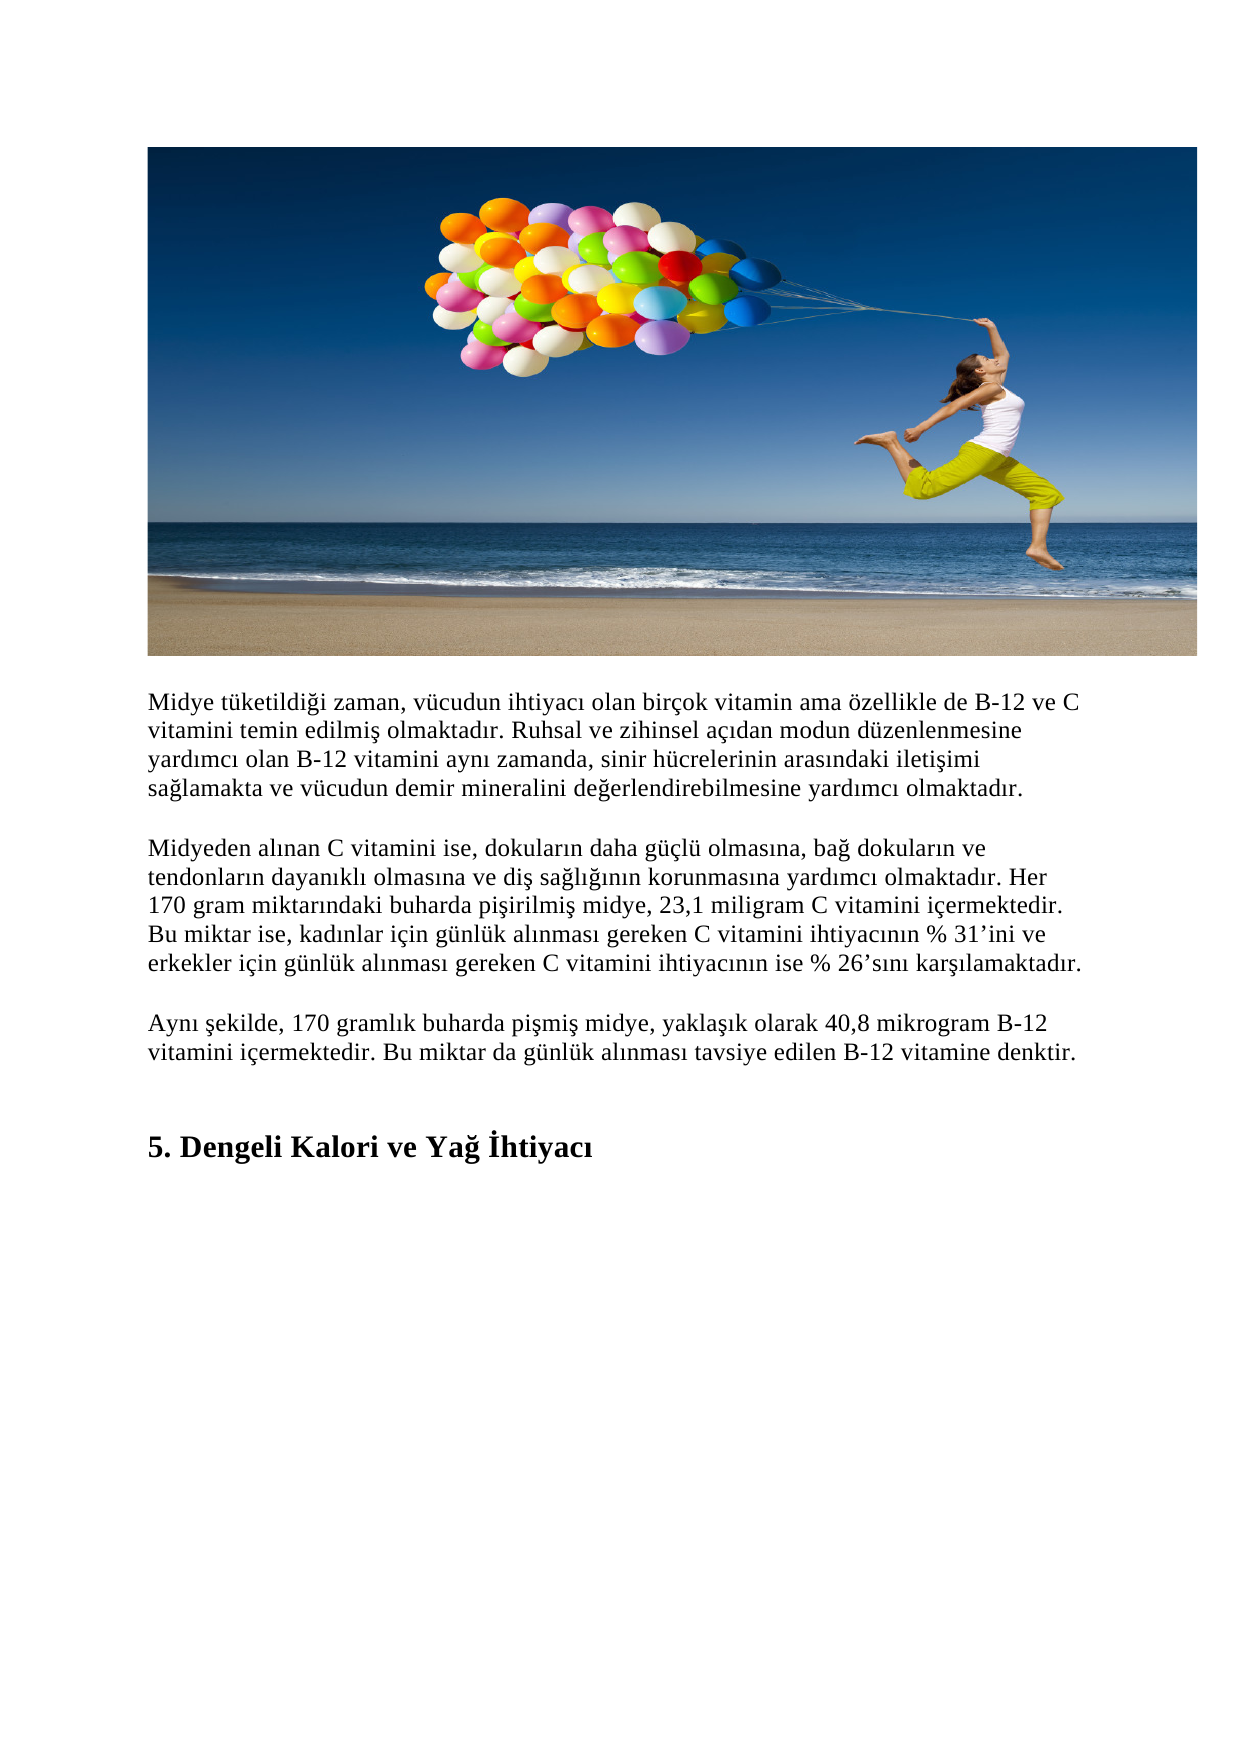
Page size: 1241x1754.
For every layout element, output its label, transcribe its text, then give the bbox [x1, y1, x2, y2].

picture [147, 147, 1198, 656]
text Midyeden alınan C vitamini ise, dokuların daha güçlü olmasına, bağ dokuların ve tendonların dayanıklı olmasına ve diş sağlığının korunmasına yardımcı olmaktadır. Her 170 gram miktarındaki buharda pişirilmiş midye, 23,1 miligram C vitamini içermektedir. Bu miktar ise, kadınlar için günlük alınması gereken C vitamini ihtiyacının % 31’ini ve erkekler için günlük alınması gereken C vitamini ihtiyacının ise % 26’sını karşılamaktadır. [148, 833, 1092, 977]
text Midye tüketildiği zaman, vücudun ihtiyacı olan birçok vitamin ama özellikle de B-12 ve C vitamini temin edilmiş olmaktadır. Ruhsal ve zihinsel açıdan modun düzenlenmesine yardımcı olan B-12 vitamini aynı zamanda, sinir hücrelerinin arasındaki iletişimi sağlamakta ve vücudun demir mineralini değerlendirebilmesine yardımcı olmaktadır. [148, 687, 1092, 802]
text Aynı şekilde, 170 gramlık buharda pişmiş midye, yaklaşık olarak 40,8 mikrogram B-12 vitamini içermektedir. Bu miktar da günlük alınması tavsiye edilen B-12 vitamine denktir. [148, 1008, 1092, 1066]
text 5. Dengeli Kalori ve Yağ İhtiyacı [148, 1128, 1092, 1164]
